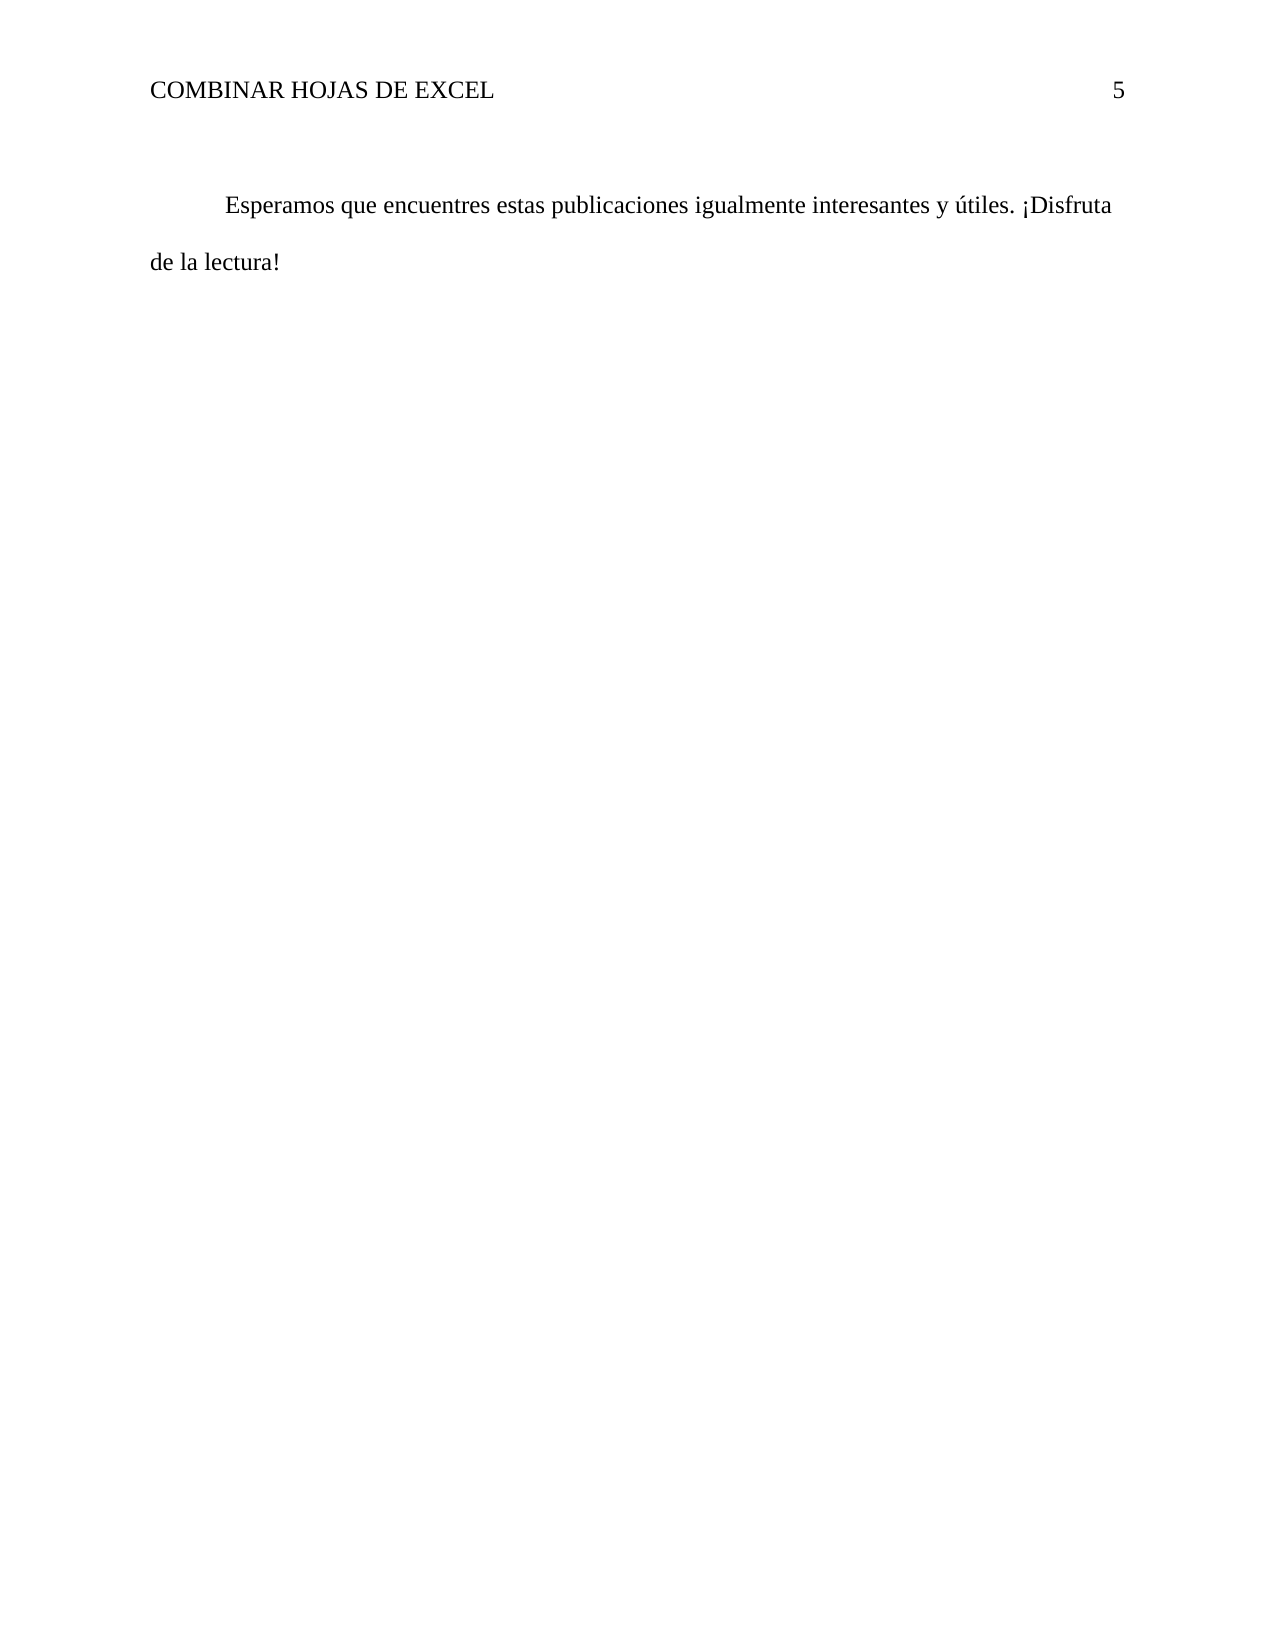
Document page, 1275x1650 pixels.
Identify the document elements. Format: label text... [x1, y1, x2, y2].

text Esperamos que encuentres estas publicaciones igualmente interesantes y útiles. ¡Disfruta de la lectura! [150, 190, 1125, 276]
